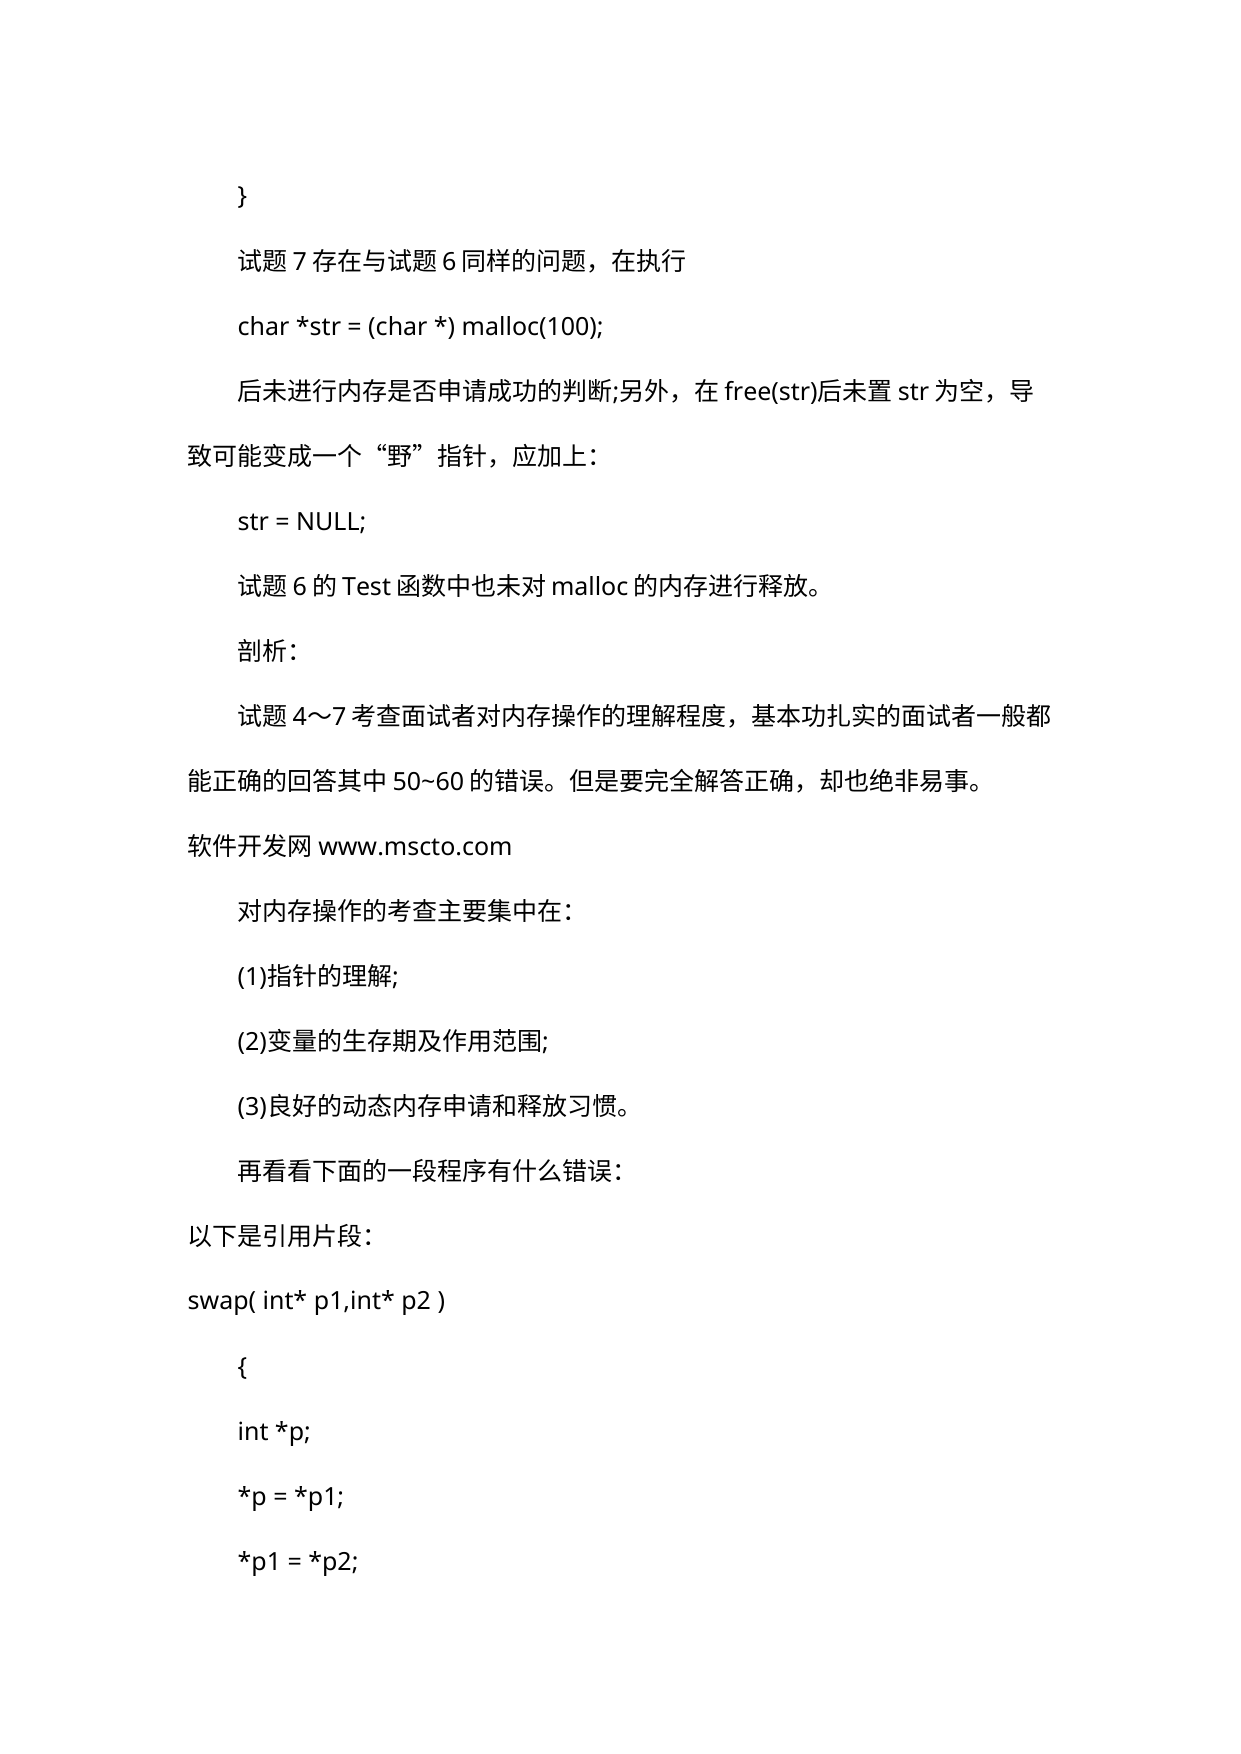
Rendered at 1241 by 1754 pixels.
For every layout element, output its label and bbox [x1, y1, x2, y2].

text [187, 162, 1053, 1592]
